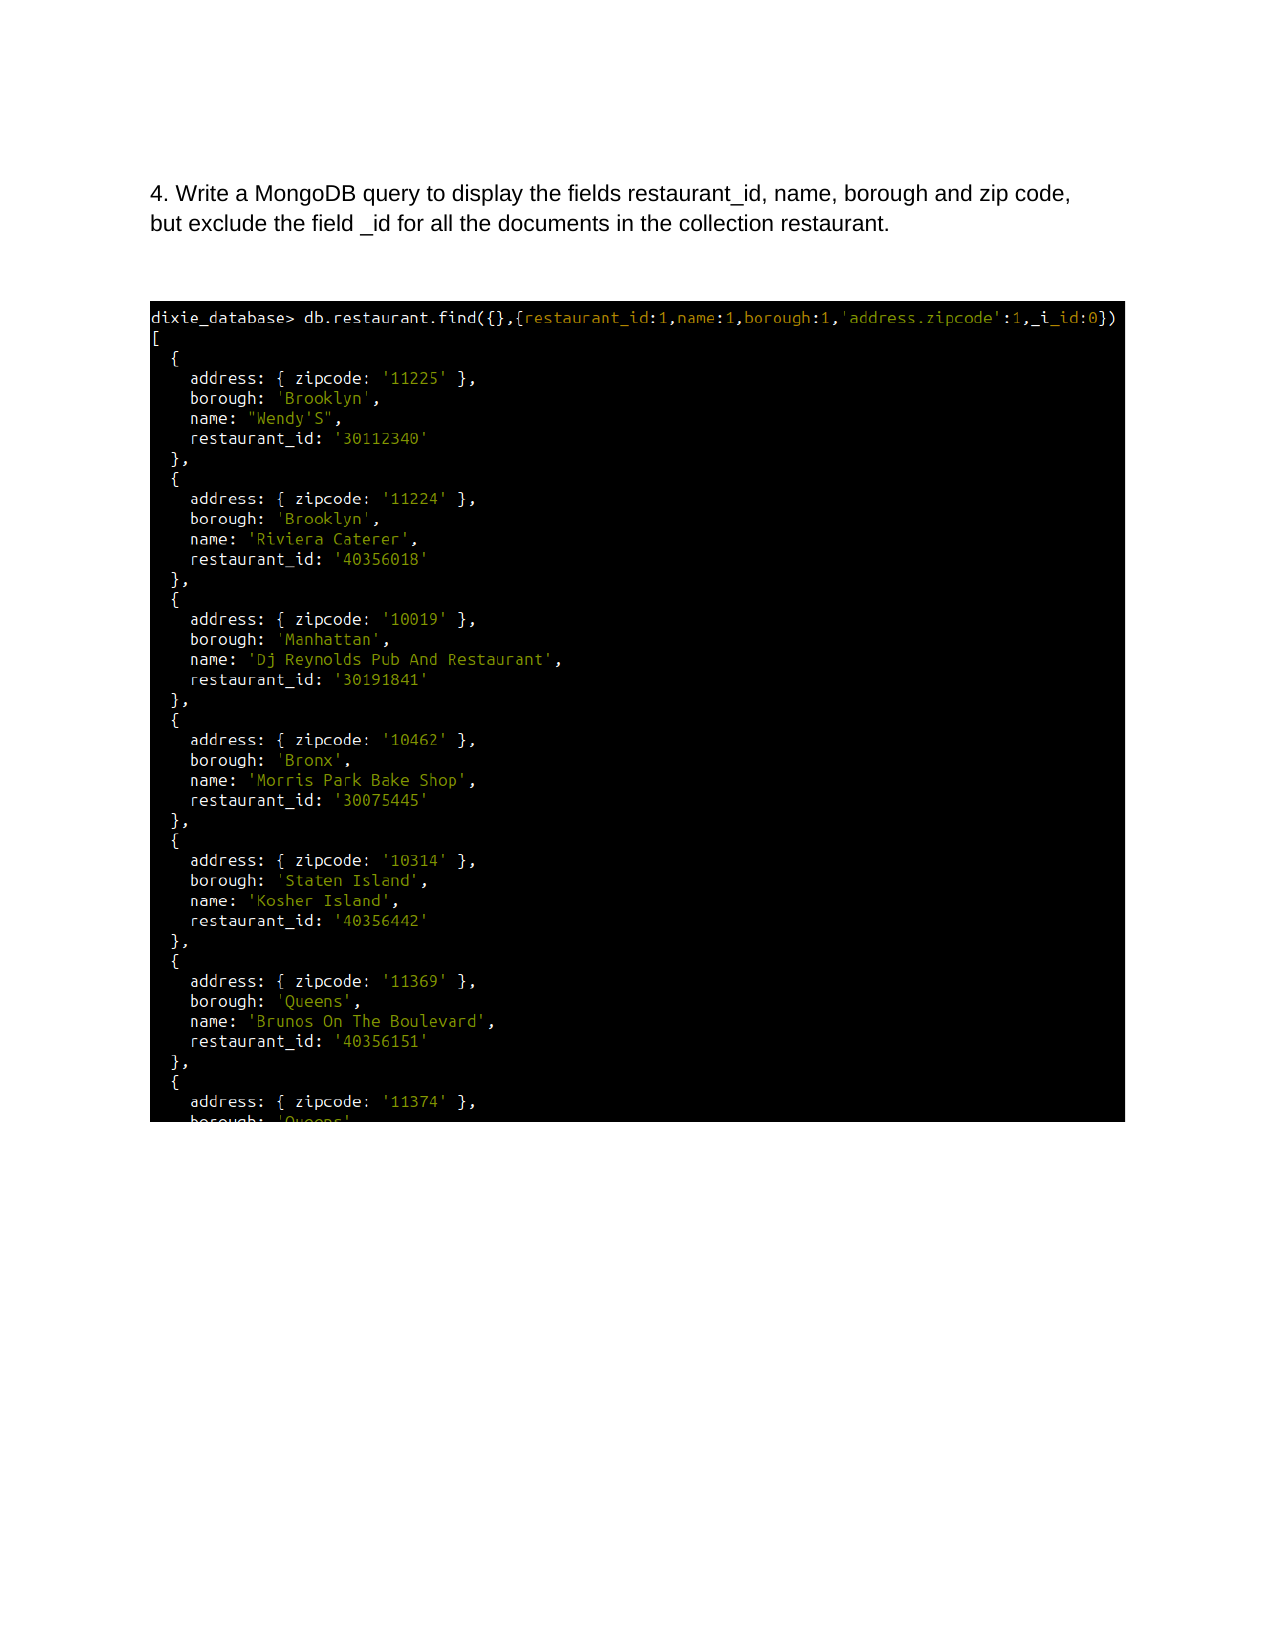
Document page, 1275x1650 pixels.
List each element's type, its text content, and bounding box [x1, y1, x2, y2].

text 4. Write a MongoDB query to display the fields restaurant_id, name, borough and zip code, [150, 180, 1125, 207]
text but exclude the field _id for all the documents in the collection restaurant. [150, 210, 1125, 237]
picture [150, 301, 1125, 1122]
